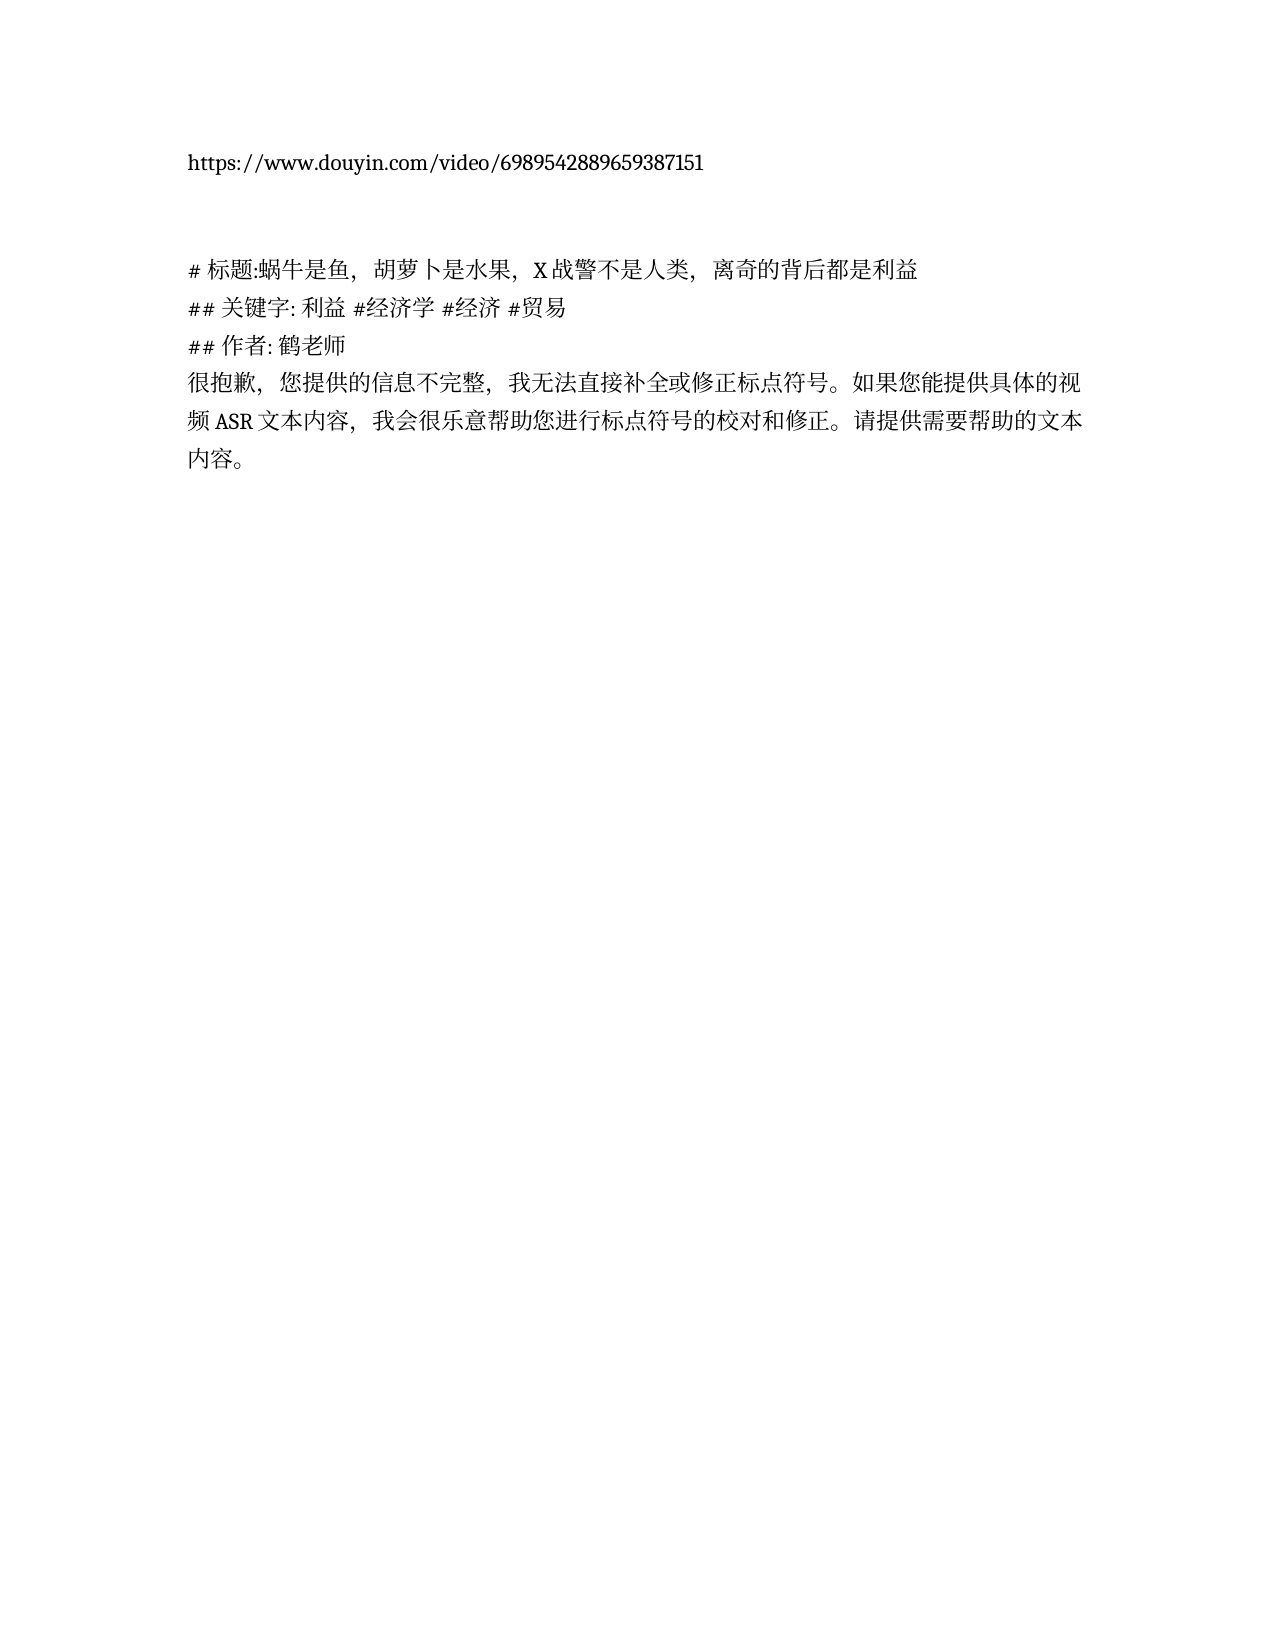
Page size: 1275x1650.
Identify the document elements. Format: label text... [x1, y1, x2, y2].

text https://www.douyin.com/video/6989542889659387151 [187, 150, 1087, 176]
text # 标题:蜗牛是鱼，胡萝卜是水果，X战警不是人类，离奇的背后都是利益 ## 关键字: 利益 #经济学 #经济 #贸易 ## 作者: 鹤老师 很抱歉，您提供的信息不完整，我无法直接补全或修正标点符号。如果您能提供具体的视频ASR文本内容，我会很乐意帮助您进行标点符号的校对和修正。请提供需要帮助的文本内容。 [187, 252, 1087, 474]
